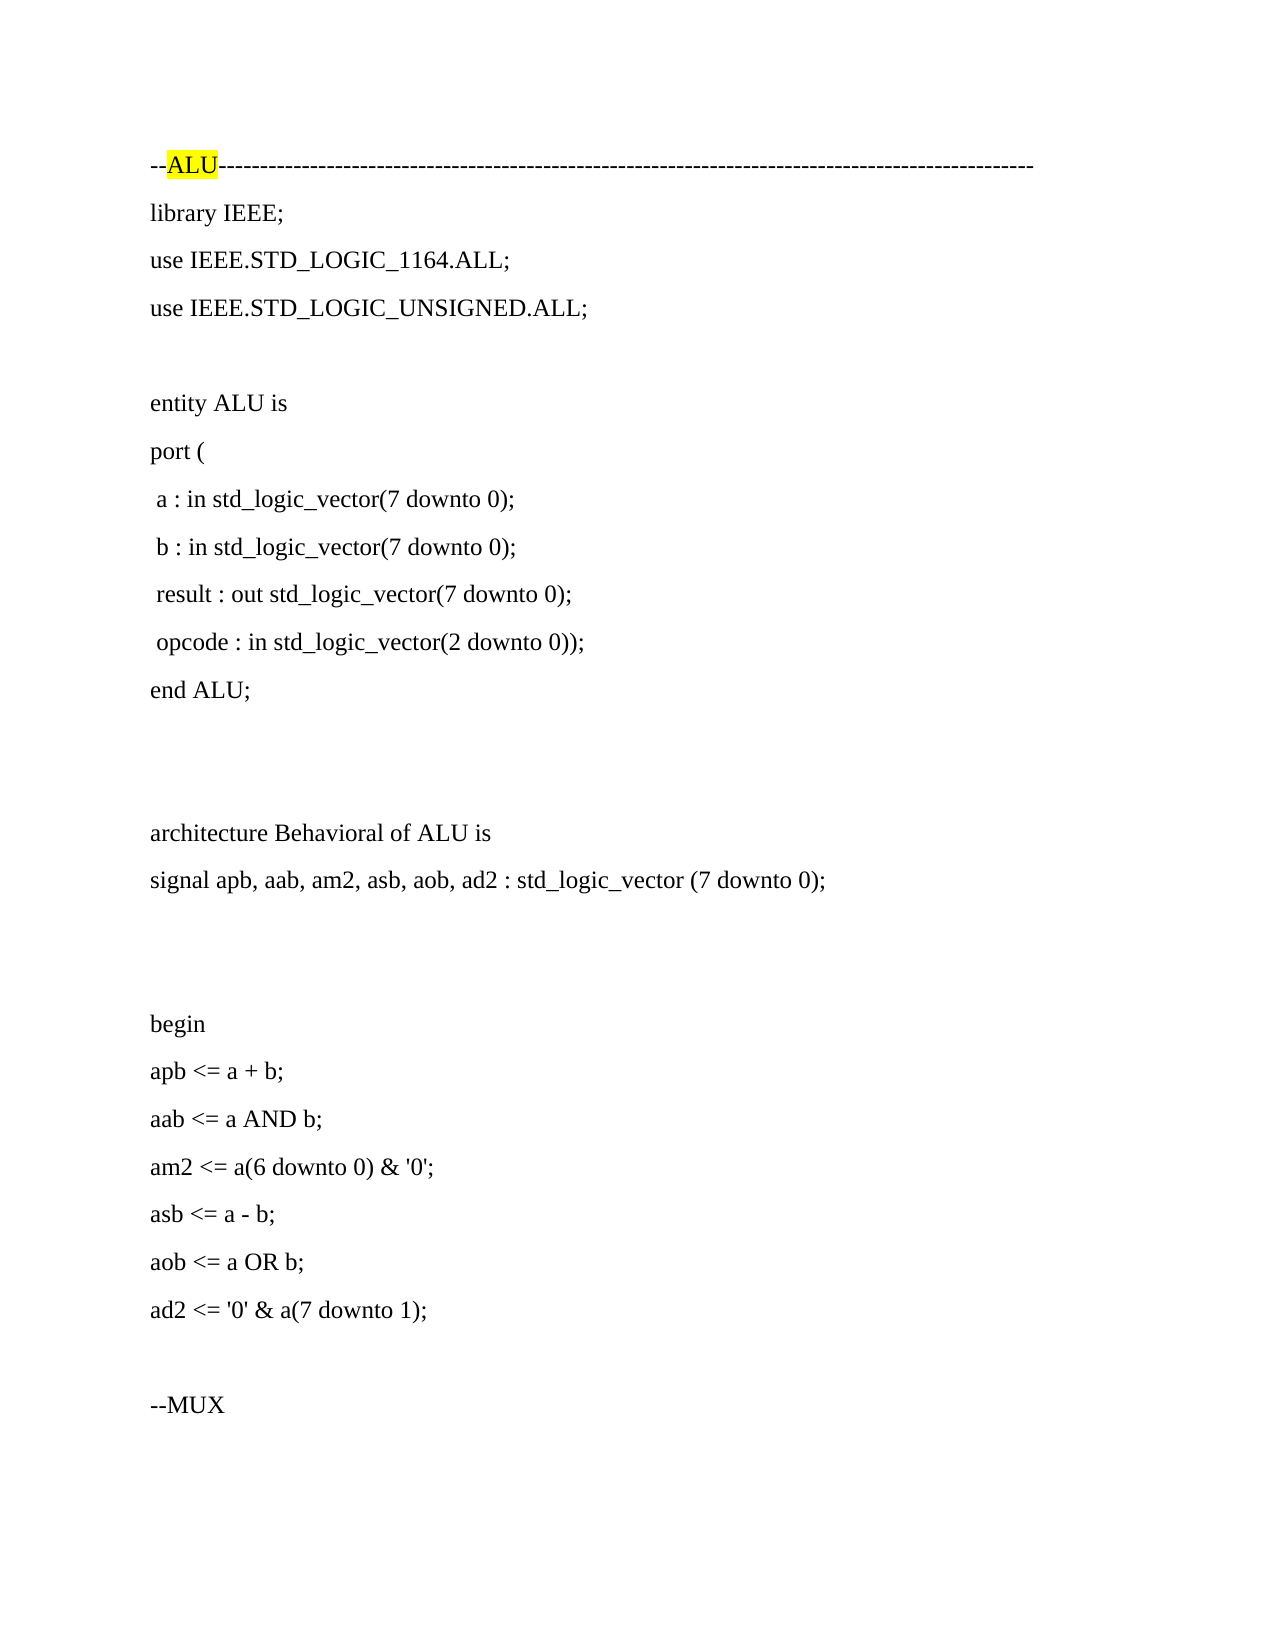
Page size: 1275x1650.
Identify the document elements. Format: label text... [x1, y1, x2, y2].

text am2 <= a(6 downto 0) & '0'; [150, 1152, 1125, 1181]
text use IEEE.STD_LOGIC_UNSIGNED.ALL; [150, 293, 1125, 322]
text library IEEE; [150, 198, 1125, 226]
text end ALU; [150, 675, 1125, 703]
text signal apb, aab, am2, asb, aob, ad2 : std_logic_vector (7 downto 0); [150, 866, 1125, 894]
text asb <= a - b; [150, 1199, 1125, 1228]
text begin [150, 1009, 1125, 1037]
text architecture Behavioral of ALU is [150, 818, 1125, 847]
text apb <= a + b; [150, 1056, 1125, 1085]
text result : out std_logic_vector(7 downto 0); [150, 579, 1125, 608]
text aob <= a OR b; [150, 1247, 1125, 1276]
text entity ALU is [150, 388, 1125, 417]
text use IEEE.STD_LOGIC_1164.ALL; [150, 245, 1125, 274]
text opcode : in std_logic_vector(2 downto 0)); [150, 627, 1125, 656]
text ad2 <= '0' & a(7 downto 1); [150, 1295, 1125, 1324]
text port ( [150, 436, 1125, 465]
text --MUX [150, 1390, 1125, 1419]
text --ALU-------------------------------------------------------------------------------------------------- [218, 150, 1125, 179]
text a : in std_logic_vector(7 downto 0); [150, 484, 1125, 513]
text b : in std_logic_vector(7 downto 0); [150, 532, 1125, 560]
text aab <= a AND b; [150, 1104, 1125, 1133]
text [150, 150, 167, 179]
